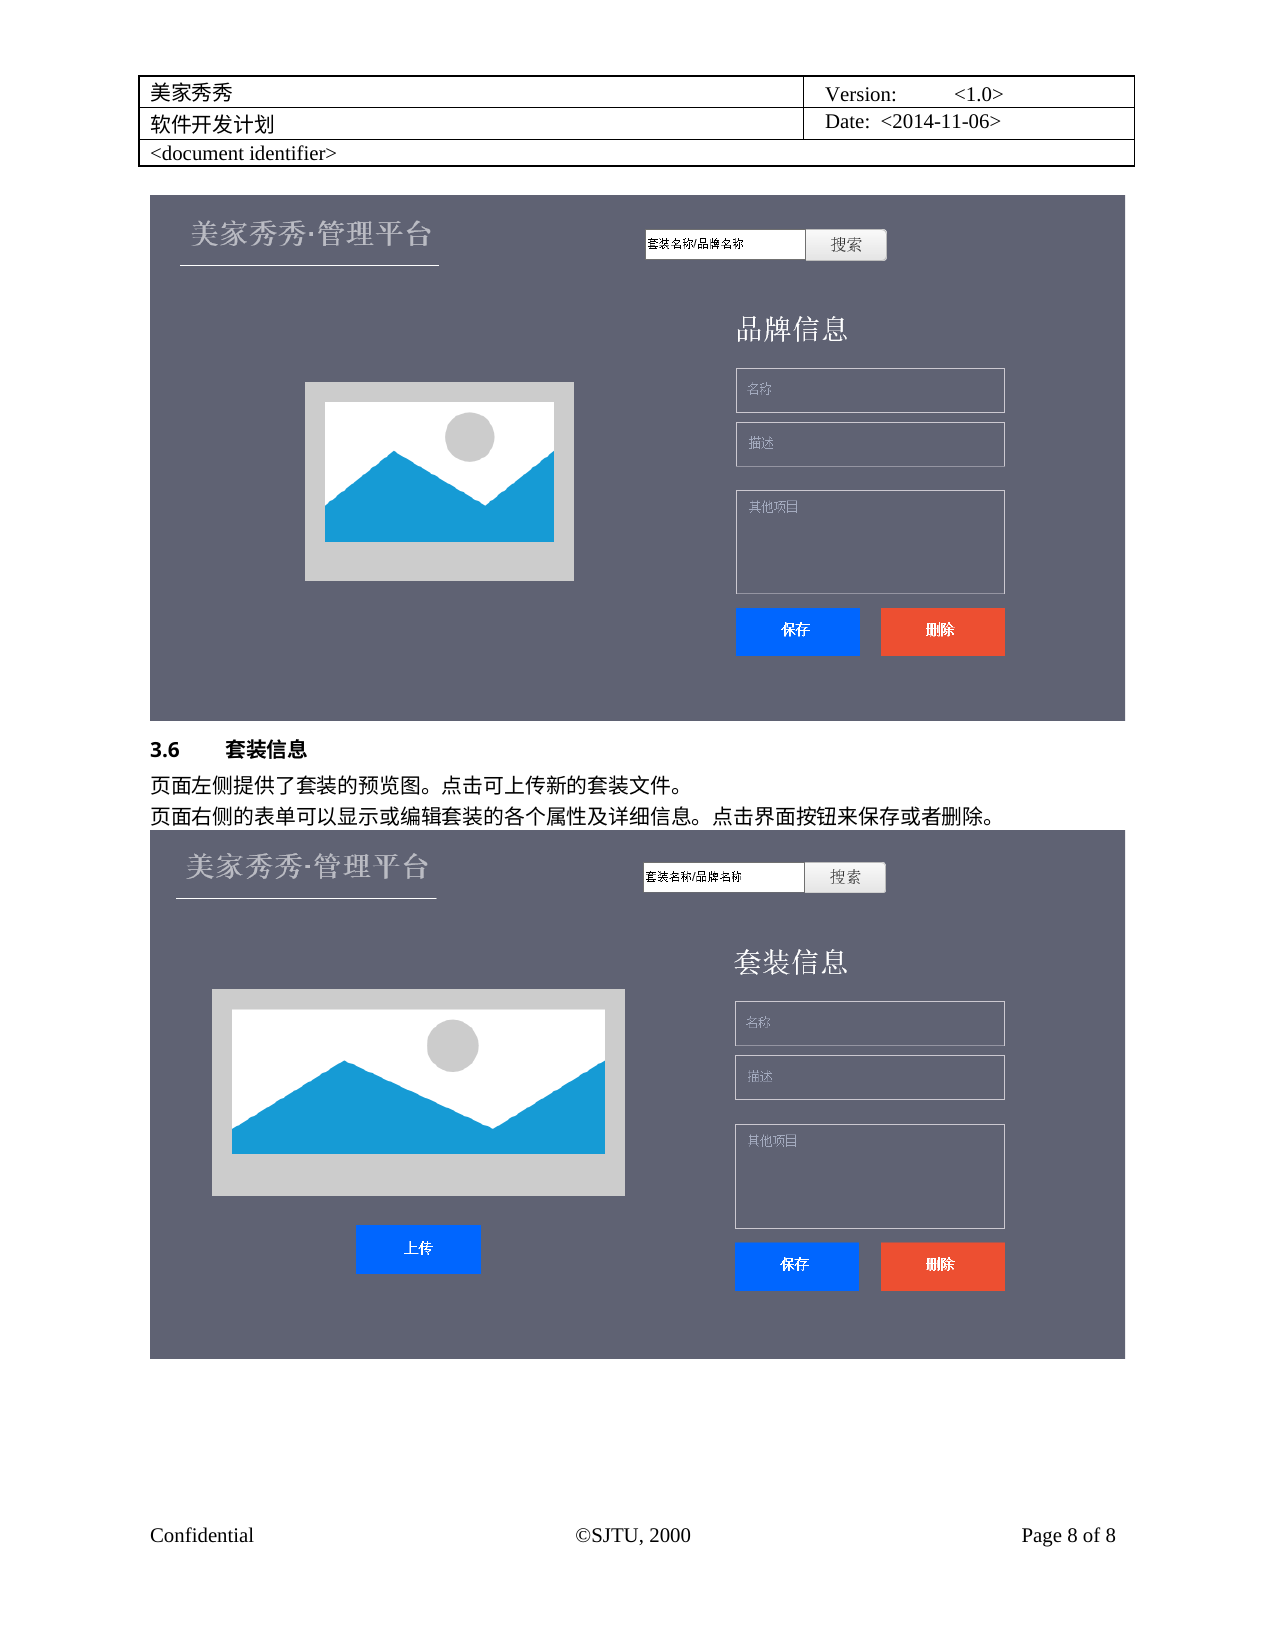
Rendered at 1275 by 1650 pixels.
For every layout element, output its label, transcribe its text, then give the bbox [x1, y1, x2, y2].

text 页面左侧提供了套装的预览图。点击可上传新的套装文件。 [150, 770, 1125, 800]
subtitle 套装信息 [150, 733, 1125, 763]
picture [150, 830, 1125, 1359]
text 页面右侧的表单可以显示或编辑套装的各个属性及详细信息。点击界面按钮来保存或者删除。 [150, 800, 1125, 830]
picture [150, 195, 1125, 721]
